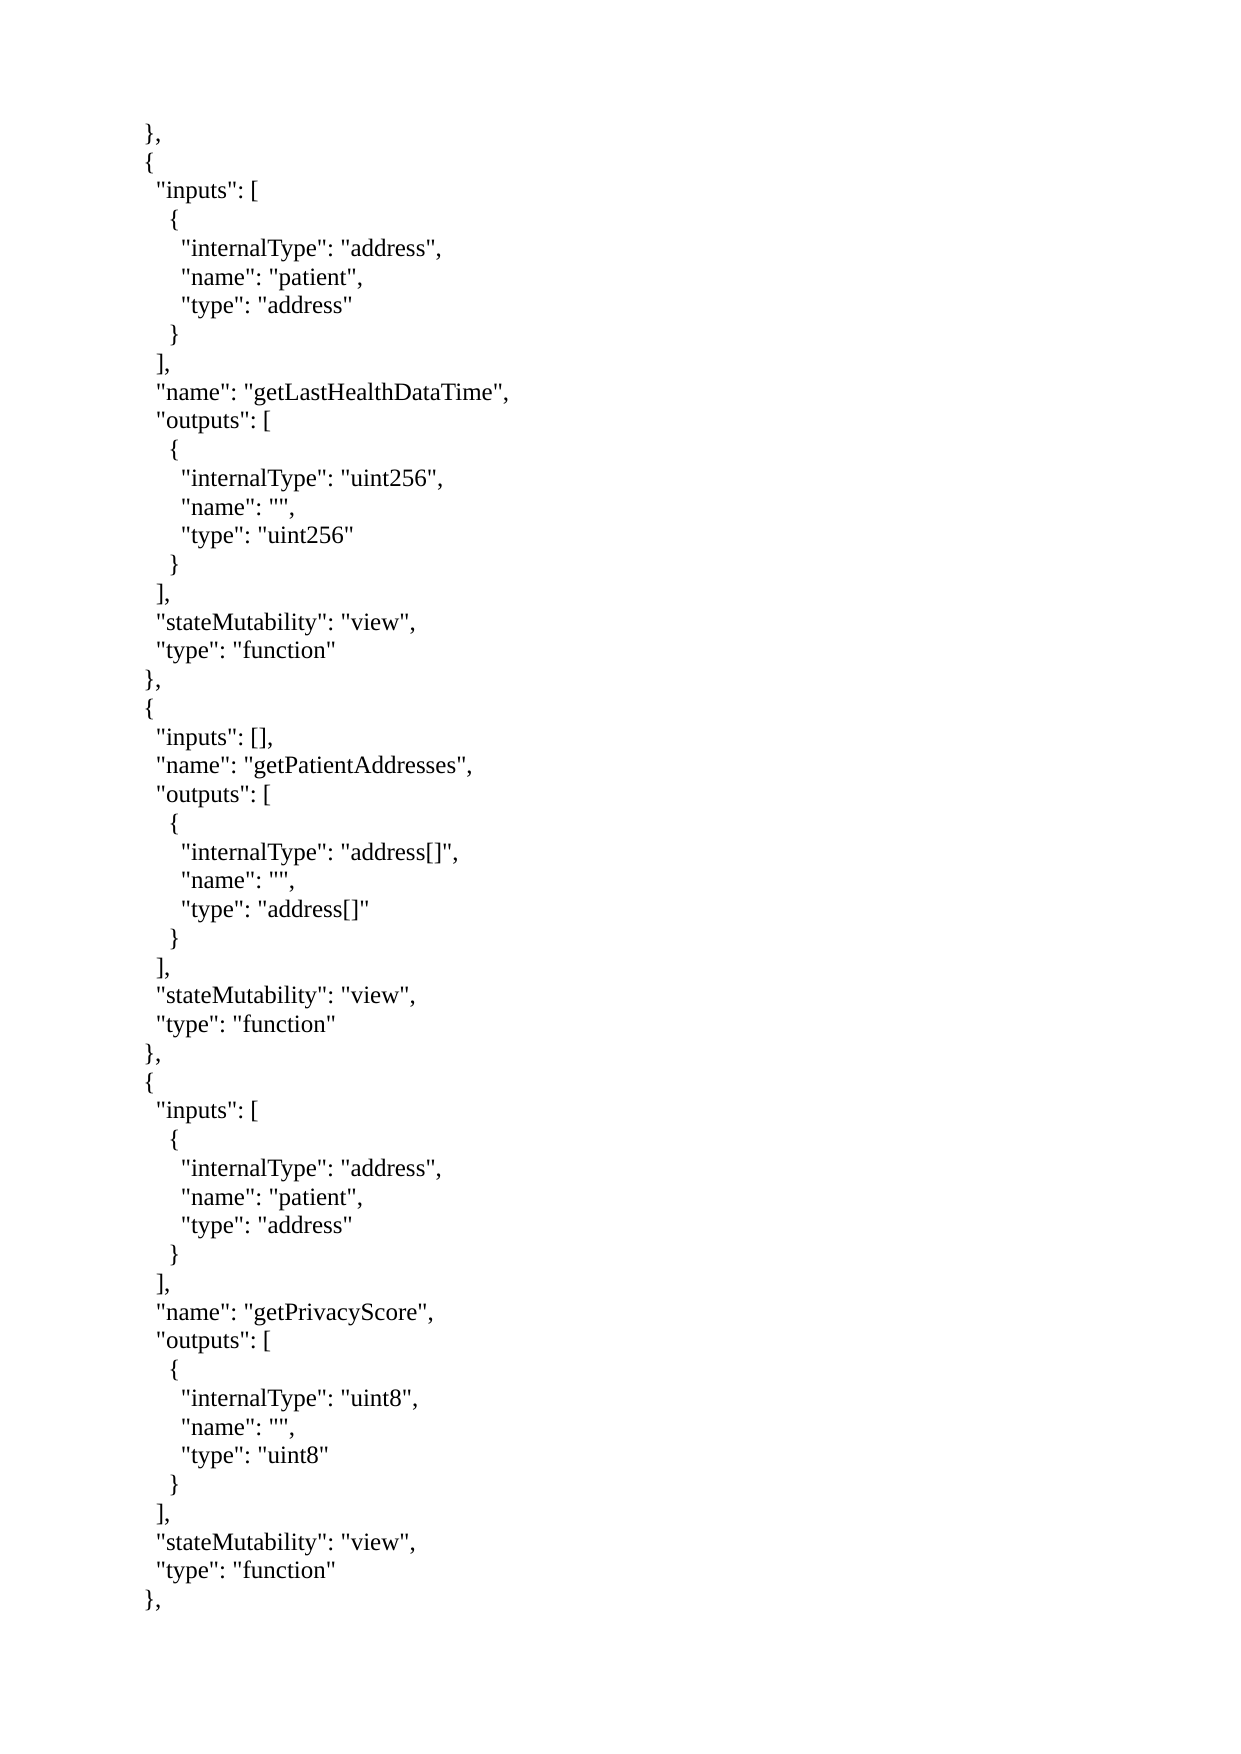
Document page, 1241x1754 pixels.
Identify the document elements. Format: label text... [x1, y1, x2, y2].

text "stateMutability": "view", [118, 607, 1122, 636]
text "type": "address" [118, 291, 1122, 319]
text } [118, 1469, 1122, 1498]
text ], [118, 1498, 1122, 1527]
text { [118, 1067, 1122, 1096]
text "type": "uint256" [118, 521, 1122, 549]
text "type": "function" [118, 1009, 1122, 1038]
text "internalType": "uint8", [118, 1383, 1122, 1412]
text "name": "", [118, 866, 1122, 894]
text ], [118, 348, 1122, 377]
text "type": "uint8" [118, 1441, 1122, 1469]
text "type": "function" [118, 636, 1122, 664]
text ], [118, 1268, 1122, 1297]
text { [118, 808, 1122, 837]
text "outputs": [ [118, 406, 1122, 434]
text "name": "patient", [118, 1182, 1122, 1211]
text "stateMutability": "view", [118, 1527, 1122, 1556]
text { [118, 204, 1122, 233]
text "inputs": [ [118, 1096, 1122, 1124]
text "internalType": "address", [118, 1153, 1122, 1182]
text { [118, 147, 1122, 176]
text }, [118, 664, 1122, 693]
text "inputs": [], [118, 722, 1122, 751]
text "outputs": [ [118, 1326, 1122, 1354]
text }, [118, 118, 1122, 147]
text }, [118, 1584, 1122, 1613]
text "name": "getLastHealthDataTime", [118, 377, 1122, 406]
text { [118, 693, 1122, 722]
text "stateMutability": "view", [118, 981, 1122, 1009]
text } [118, 1239, 1122, 1268]
text "name": "", [118, 492, 1122, 521]
text "internalType": "uint256", [118, 463, 1122, 492]
text "type": "function" [118, 1556, 1122, 1584]
text "inputs": [ [118, 176, 1122, 204]
text "internalType": "address", [118, 233, 1122, 262]
text } [118, 549, 1122, 578]
text } [118, 923, 1122, 952]
text { [118, 1124, 1122, 1153]
text { [118, 1354, 1122, 1383]
text }, [118, 1038, 1122, 1067]
text } [118, 319, 1122, 348]
text "internalType": "address[]", [118, 837, 1122, 866]
text "outputs": [ [118, 779, 1122, 808]
text ], [118, 578, 1122, 607]
text "type": "address" [118, 1211, 1122, 1239]
text "name": "patient", [118, 262, 1122, 291]
text "type": "address[]" [118, 894, 1122, 923]
text "name": "", [118, 1412, 1122, 1441]
text "name": "getPrivacyScore", [118, 1297, 1122, 1326]
text "name": "getPatientAddresses", [118, 751, 1122, 779]
text { [118, 434, 1122, 463]
text ], [118, 952, 1122, 981]
